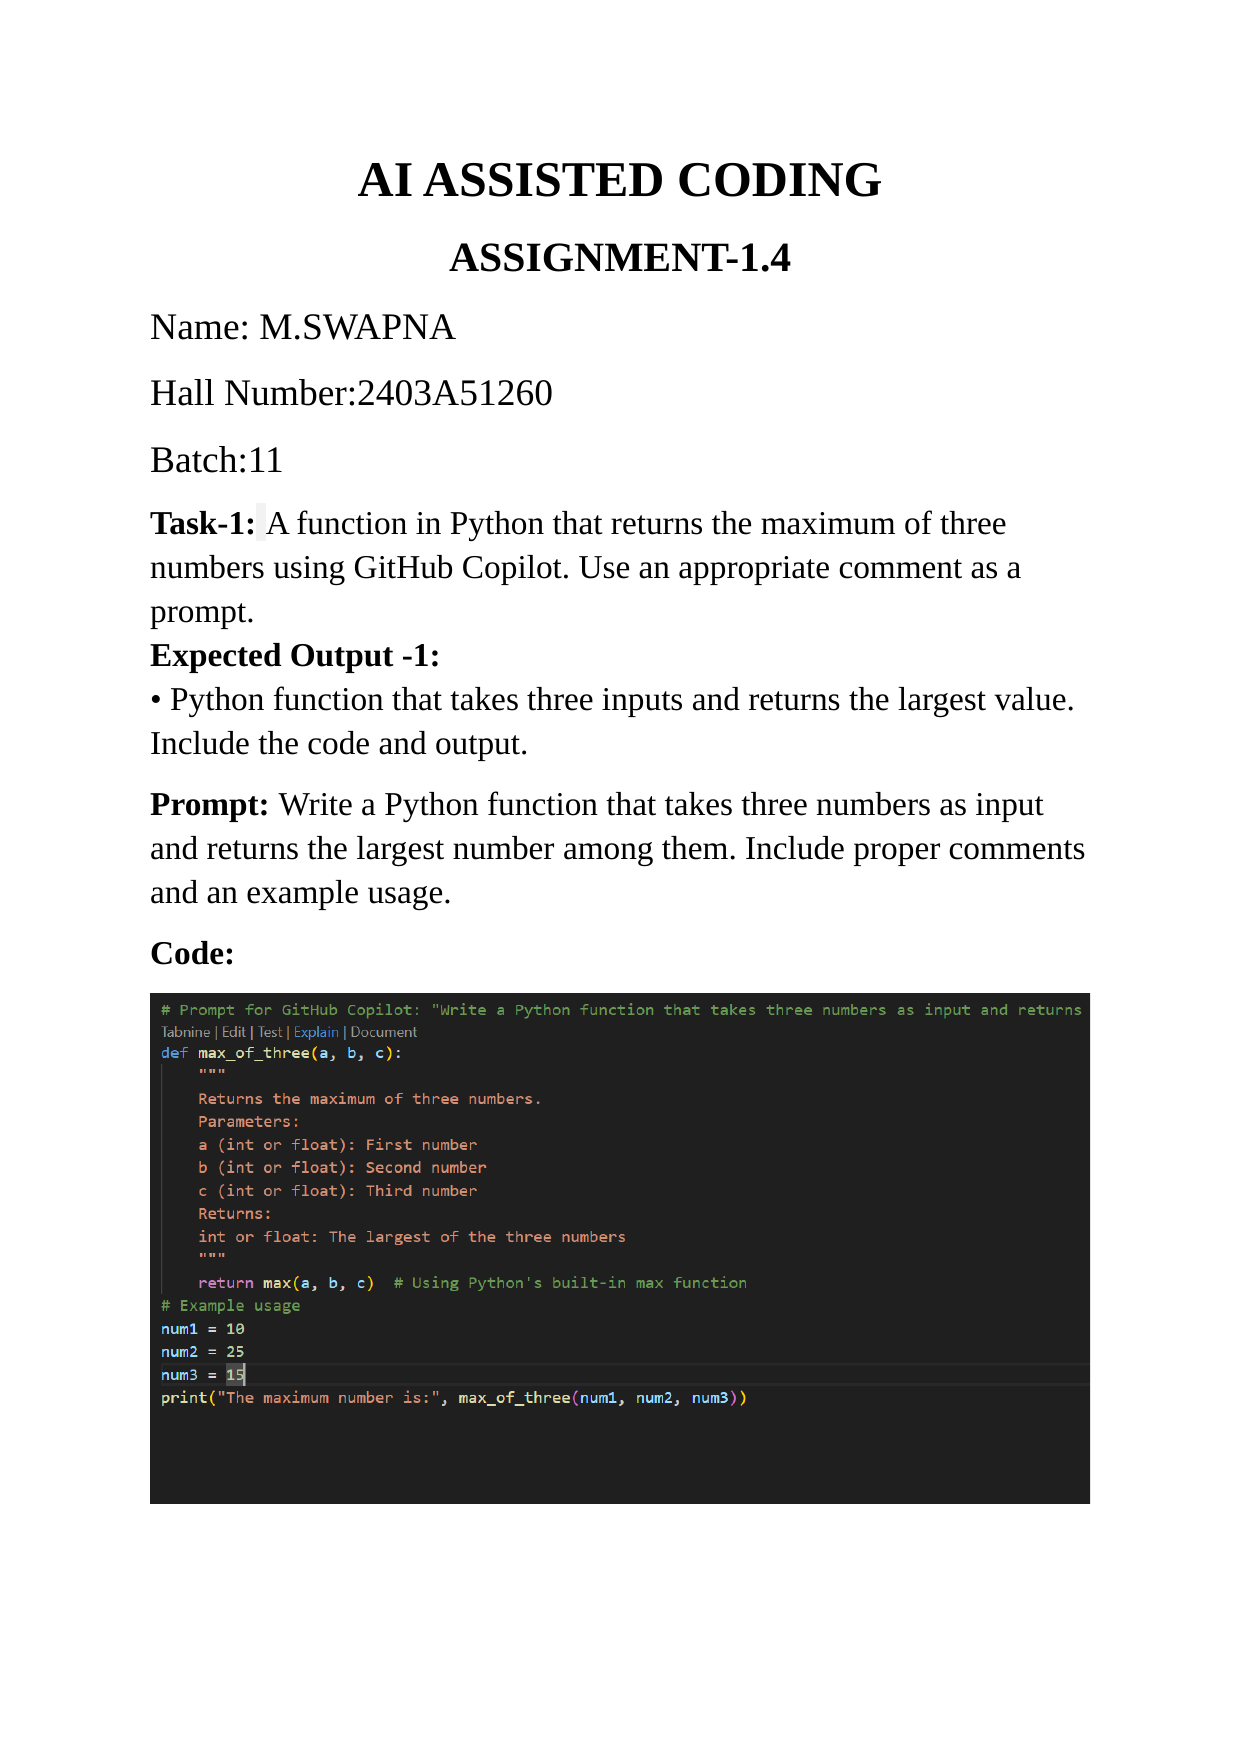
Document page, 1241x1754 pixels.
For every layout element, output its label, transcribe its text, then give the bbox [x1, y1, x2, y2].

picture [150, 993, 1091, 1504]
text AI ASSISTED CODING [150, 150, 1090, 207]
text ASSIGNMENT-1.4 [150, 233, 1090, 281]
text Task-1: A function in Python that returns the maximum of three numbers using GitHub Copilot. Use an appropriate comment as a prompt. Expected Output -1: • Python function that takes three inputs and returns the largest value. Include the code and output. [150, 503, 1090, 762]
text Batch:11 [150, 437, 1090, 480]
text Name: M.SWAPNA [150, 304, 1090, 348]
text Hall Number:2403A51260 [150, 371, 1090, 414]
text Prompt: Write a Python function that takes three numbers as input and returns the largest number among them. Include proper comments and an example usage. [150, 784, 1090, 911]
text Code: [150, 933, 1090, 971]
